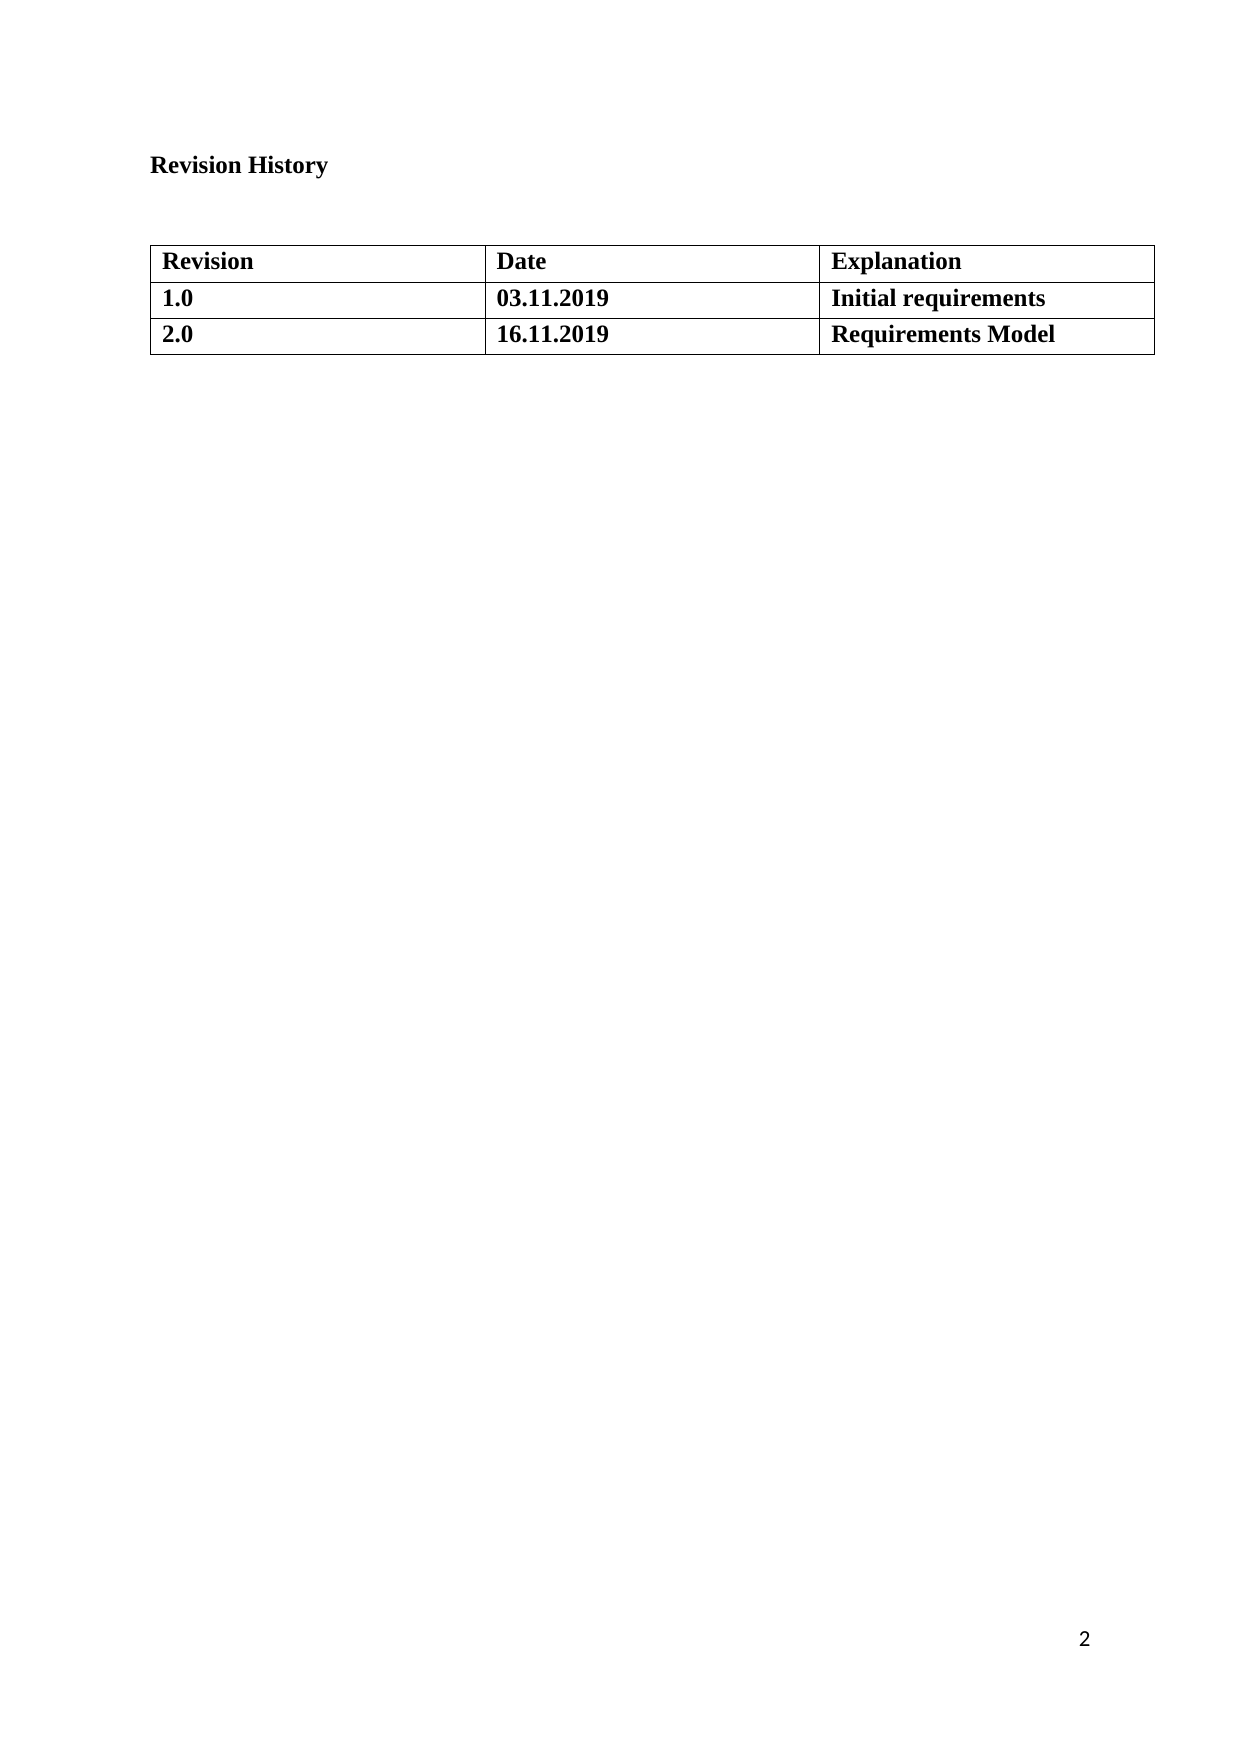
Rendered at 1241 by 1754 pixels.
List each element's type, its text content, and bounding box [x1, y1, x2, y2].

table_cell 03.11.2019 [486, 283, 819, 318]
table_cell 2.0 [151, 319, 485, 354]
table_cell Requirements Model [820, 319, 1154, 354]
text Revision History [150, 150, 1090, 179]
table_cell 1.0 [151, 283, 485, 318]
table_cell 16.11.2019 [486, 319, 819, 354]
table_header Revision [151, 246, 485, 282]
table_header Explanation [820, 246, 1154, 282]
table_header Date [486, 246, 819, 282]
table_cell Initial requirements [820, 283, 1154, 318]
